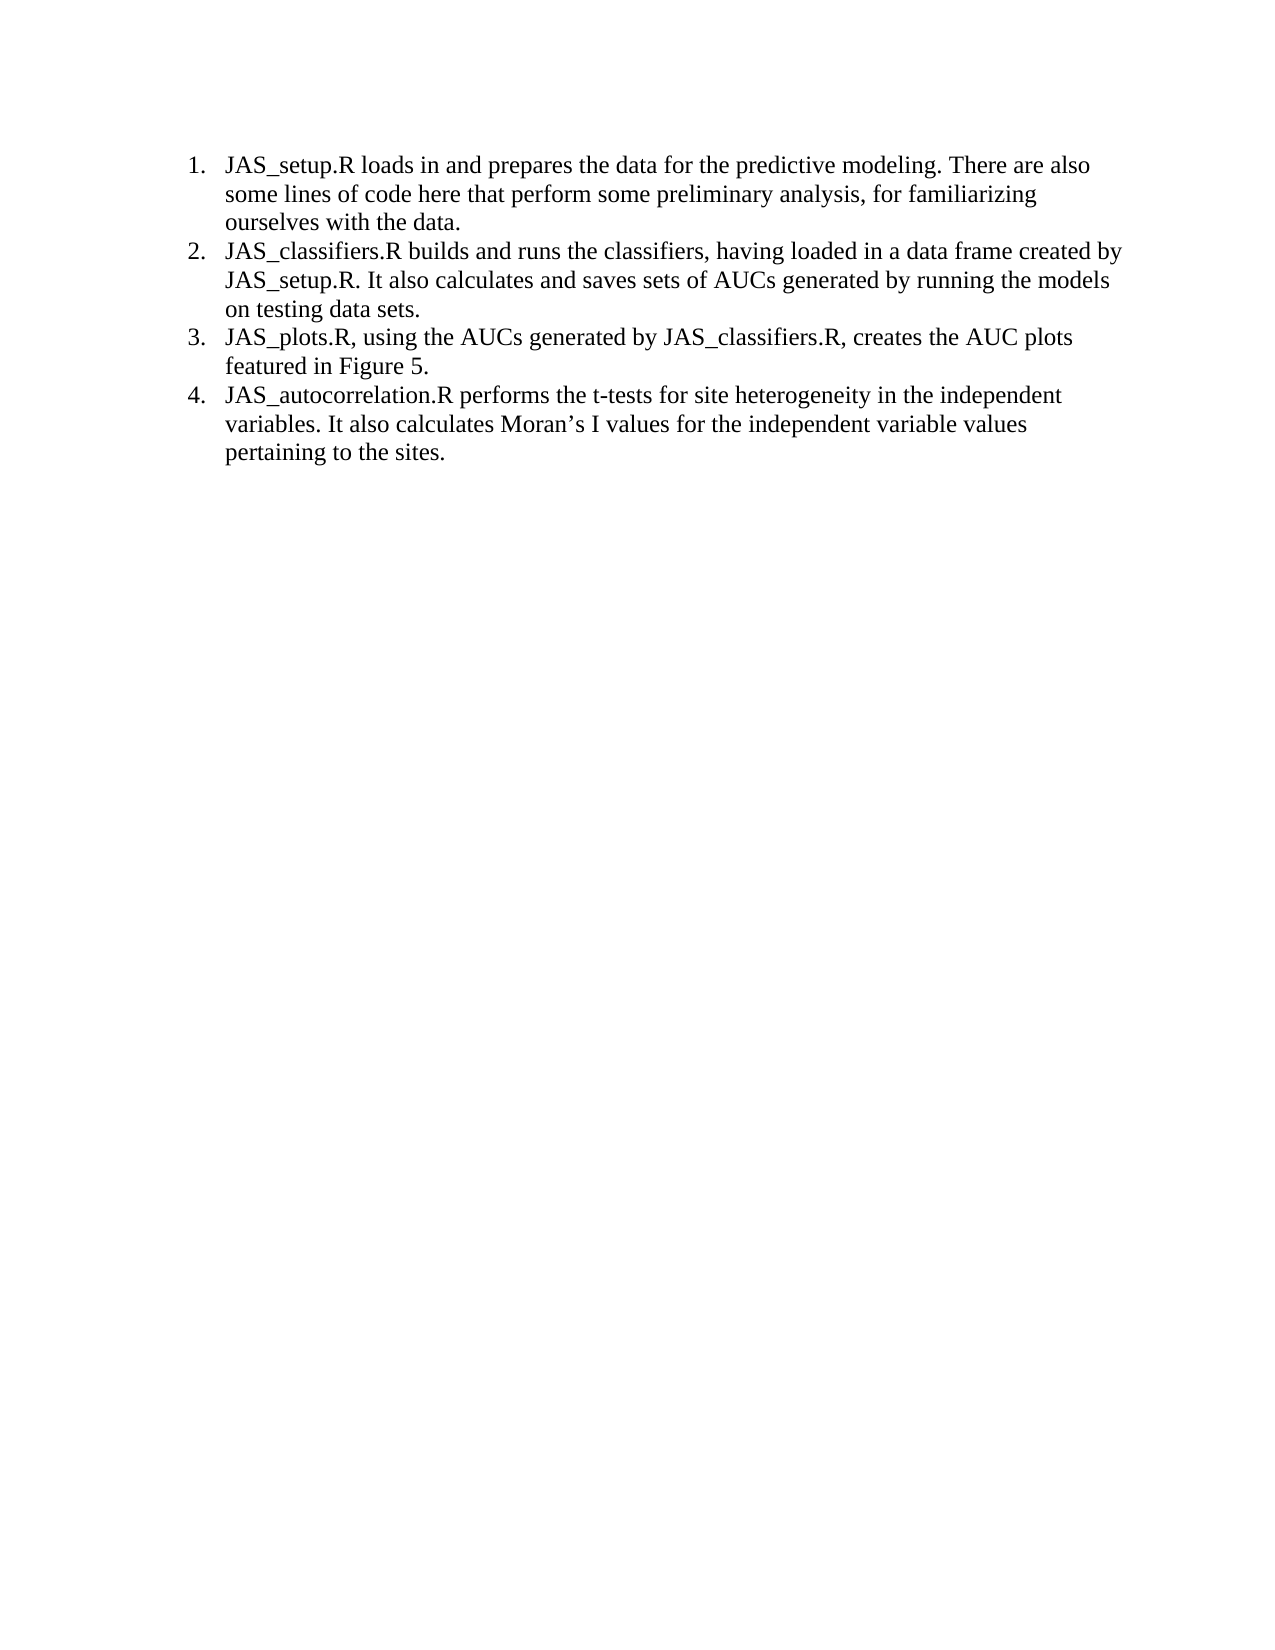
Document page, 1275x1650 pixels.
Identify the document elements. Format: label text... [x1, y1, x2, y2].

list JAS_autocorrelation.R performs the t-tests for site heterogeneity in the independent variables. It also calculates Moran’s I values for the independent variable values pertaining to the sites. [187, 380, 1125, 466]
list JAS_classifiers.R builds and runs the classifiers, having loaded in a data frame created by JAS_setup.R. It also calculates and saves sets of AUCs generated by running the models on testing data sets. [187, 236, 1125, 322]
list JAS_plots.R, using the AUCs generated by JAS_classifiers.R, creates the AUC plots featured in Figure 5. [187, 322, 1125, 380]
list JAS_setup.R loads in and prepares the data for the predictive modeling. There are also some lines of code here that perform some preliminary analysis, for familiarizing ourselves with the data. [187, 150, 1125, 236]
